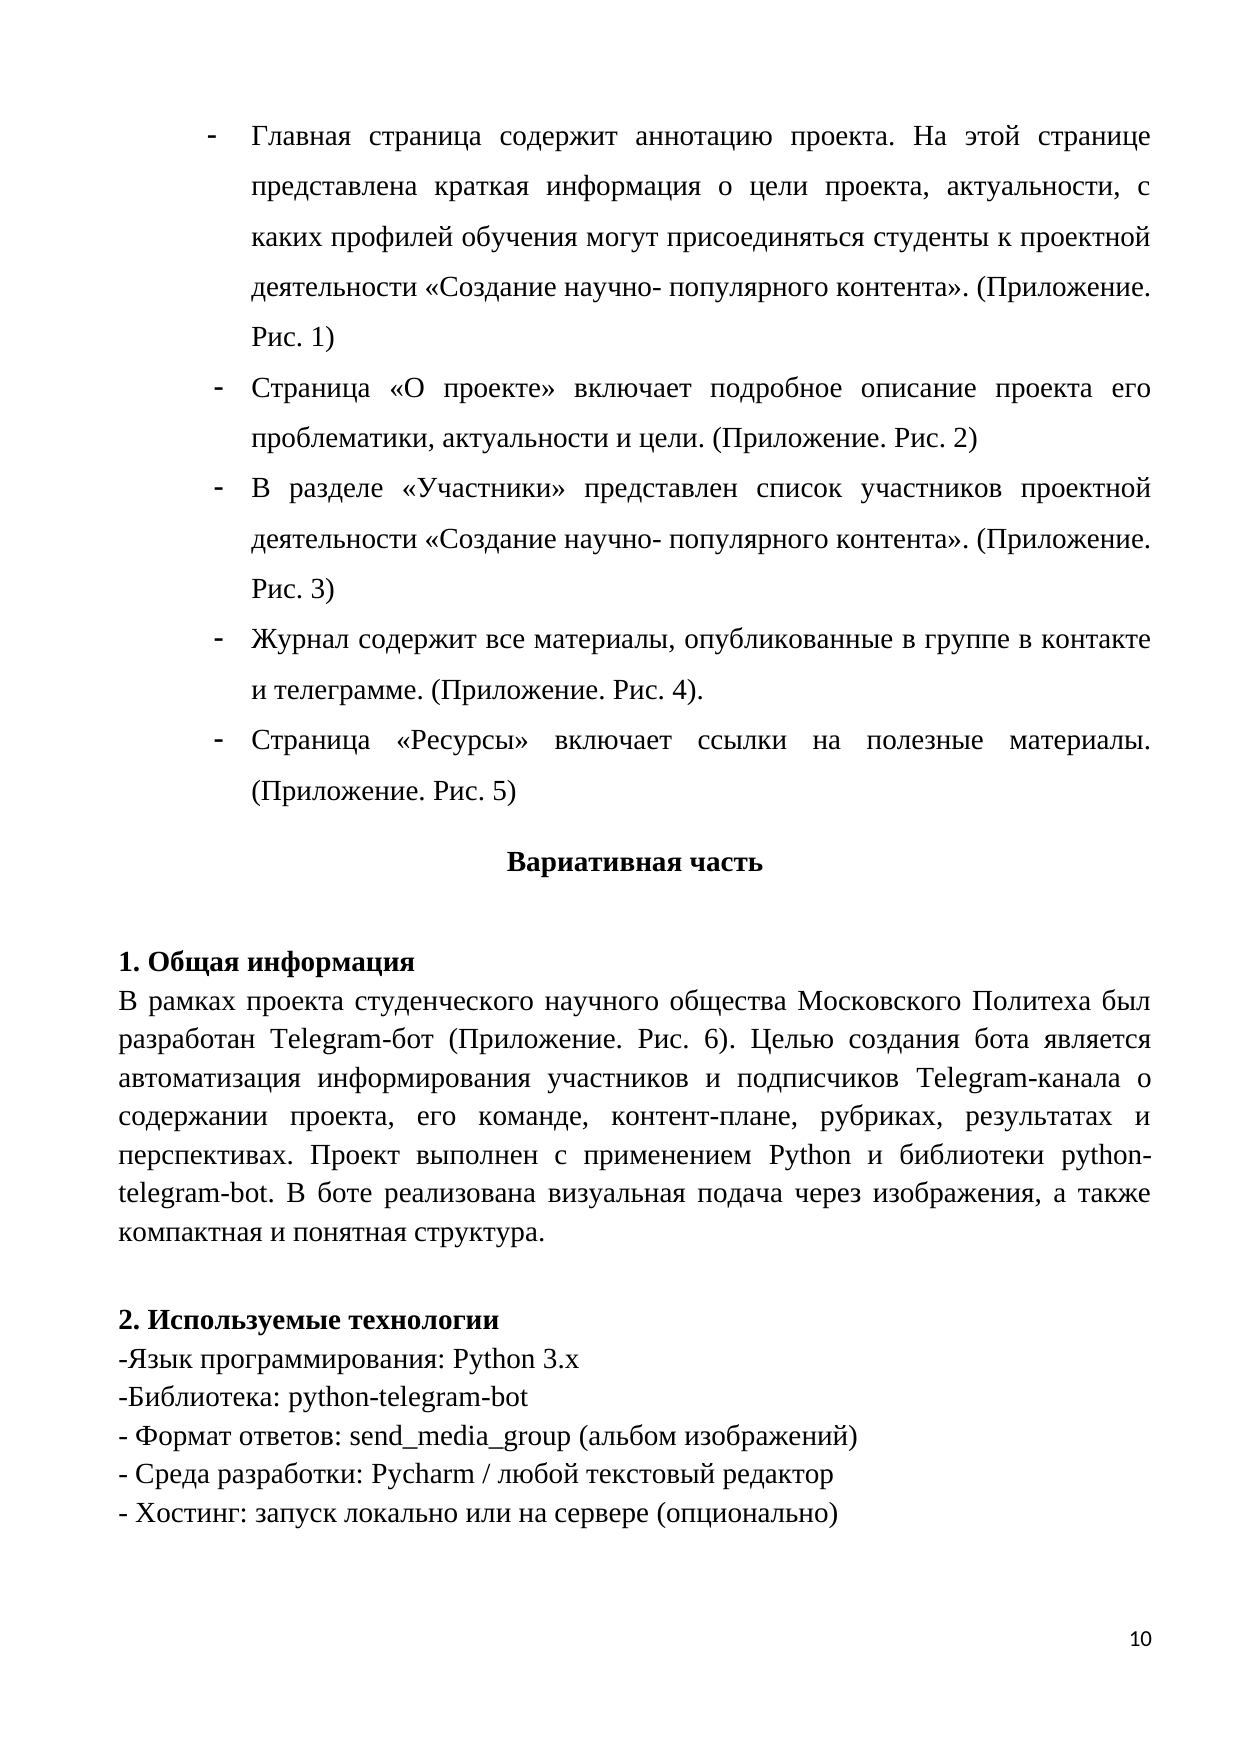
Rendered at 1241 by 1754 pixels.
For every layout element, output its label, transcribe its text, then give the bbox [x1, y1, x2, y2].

text В рамках проекта студенческого научного общества Московского Политеха был разработан Telegram-бот (Приложение. Рис. 6). Целью создания бота является автоматизация информирования участников и подписчиков Telegram-канала о содержании проекта, его команде, контент-плане, рубриках, результатах и перспективах. Проект выполнен с применением Python и библиотеки python-telegram-bot. В боте реализована визуальная подача через изображения, а также компактная и понятная структура. [118, 983, 1152, 1247]
text 1. Общая информация [118, 944, 1152, 978]
list В разделе «Участники» представлен список участников проектной деятельности «Создание научно- популярного контента». (Приложение. Рис. 3) [213, 471, 1152, 605]
list Главная страница содержит аннотацию проекта. На этой странице представлена краткая информация о цели проекта, актуальности, с каких профилей обучения могут присоединяться студенты к проектной деятельности «Создание научно- популярного контента». (Приложение. Рис. 1) [207, 118, 1152, 353]
text 2. Используемые технологии [118, 1302, 1152, 1336]
list Страница «О проекте» включает подробное описание проекта его проблематики, актуальности и цели. (Приложение. Рис. 2) [213, 370, 1152, 454]
list Страница «Ресурсы» включает ссылки на полезные материалы. (Приложение. Рис. 5) [213, 722, 1152, 806]
text -Язык программирования: Python 3.x -Библиотека: python-telegram-bot - Формат ответов: send_media_group (альбом изображений) - Среда разработки: Pycharm / любой текстовый редактор - Хостинг: запуск локально или на сервере (опционально) [118, 1341, 1152, 1529]
list Журнал содержит все материалы, опубликованные в группе в контакте и телеграмме. (Приложение. Рис. 4). [213, 622, 1152, 706]
text Вариативная часть [118, 844, 1152, 877]
